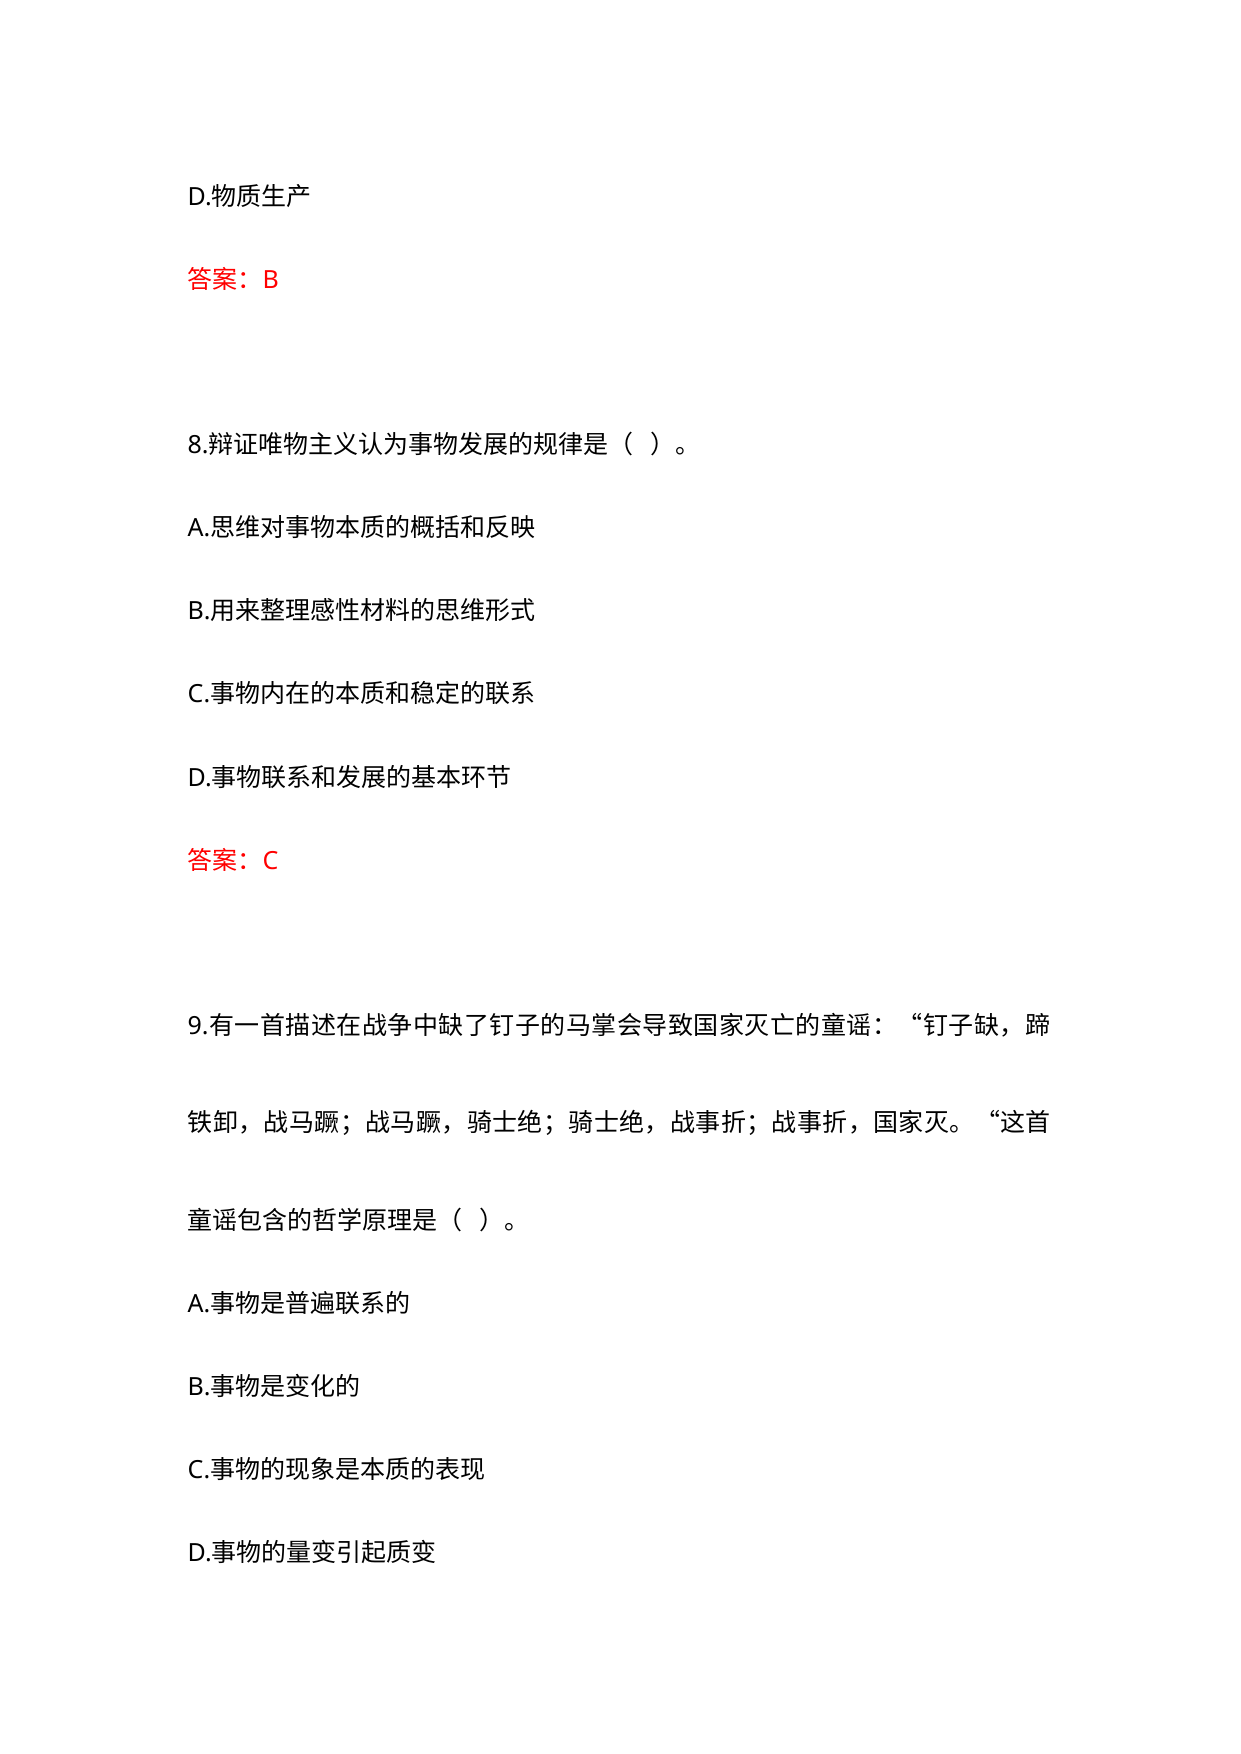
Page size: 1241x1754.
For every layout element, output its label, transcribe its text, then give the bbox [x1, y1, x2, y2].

text 9.有一首描述在战争中缺了钉子的马掌会导致国家灭亡的童谣：“钉子缺，蹄铁卸，战马蹶；战马蹶，骑士绝；骑士绝，战事折；战事折，国家灭。“这首童谣包含的哲学原理是（ ）。 [187, 991, 1053, 1251]
text 答案：C [187, 826, 1053, 891]
text D.事物的量变引起质变 [187, 1518, 1053, 1583]
text D.物质生产 [187, 162, 1053, 227]
text D.事物联系和发展的基本环节 [187, 743, 1053, 808]
text A.事物是普遍联系的 [187, 1269, 1053, 1334]
text 答案：B [187, 245, 1053, 310]
text B.事物是变化的 [187, 1352, 1053, 1417]
text B.用来整理感性材料的思维形式 [187, 576, 1053, 641]
text A.思维对事物本质的概括和反映 [187, 493, 1053, 558]
text 8.辩证唯物主义认为事物发展的规律是（ ）。 [187, 410, 1053, 475]
text C.事物内在的本质和稳定的联系 [187, 659, 1053, 724]
text C.事物的现象是本质的表现 [187, 1435, 1053, 1500]
